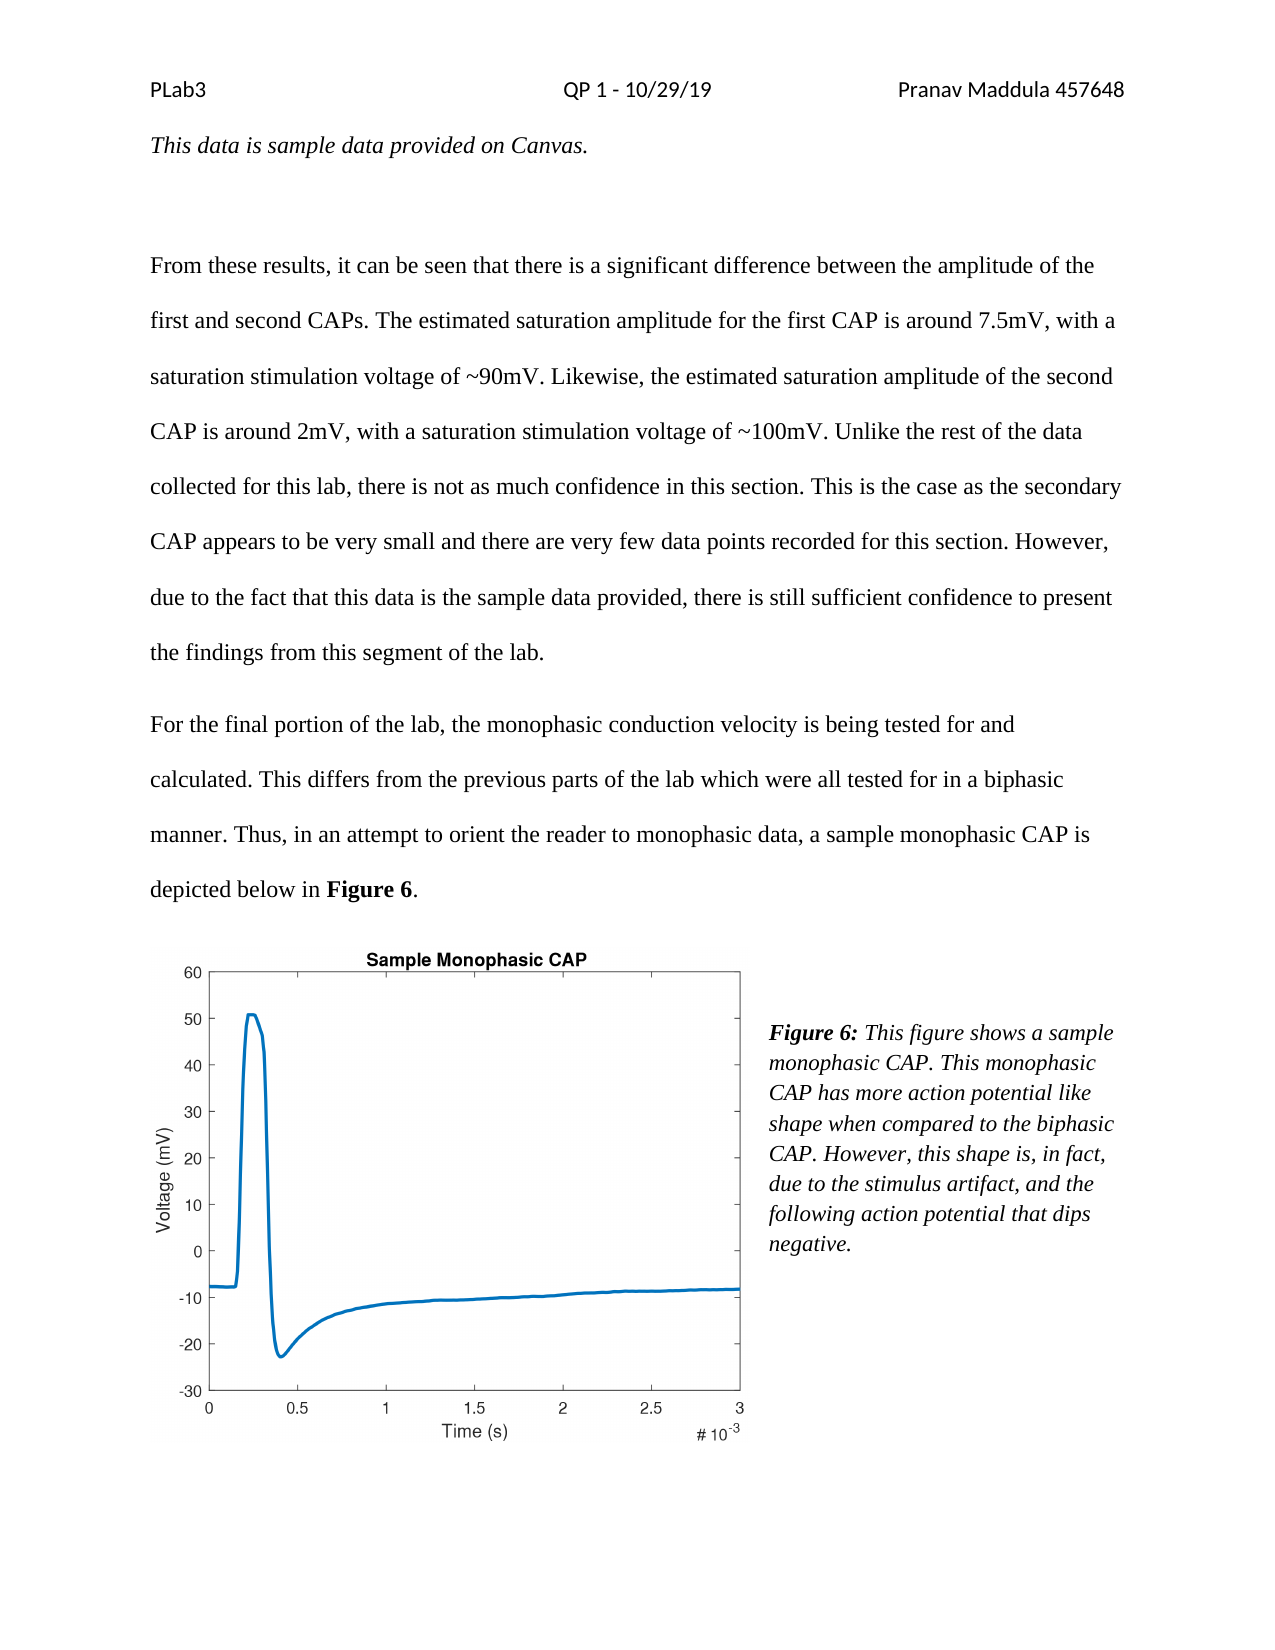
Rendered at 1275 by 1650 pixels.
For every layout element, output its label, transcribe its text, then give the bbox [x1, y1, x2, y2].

text Figure 6: This figure shows a sample monophasic CAP. This monophasic CAP has more action potential like shape when compared to the biphasic CAP. However, this shape is, in fact, due to the stimulus artifact, and the following action potential that dips negative. [750, 1019, 1125, 1257]
text For the final portion of the lab, the monophasic conduction velocity is being tested for and calculated. This differs from the previous parts of the lab which were all tested for in a biphasic manner. Thus, in an attempt to orient the reader to monophasic data, a sample monophasic CAP is depicted below in Figure 6. [150, 709, 1125, 903]
picture [150, 947, 750, 1443]
text From these results, it can be seen that there is a significant difference between the amplitude of the first and second CAPs. The estimated saturation amplitude for the first CAP is around 7.5mV, with a saturation stimulation voltage of ~90mV. Likewise, the estimated saturation amplitude of the second CAP is around 2mV, with a saturation stimulation voltage of ~100mV. Unlike the rest of the data collected for this lab, there is not as much confidence in this section. This is the case as the secondary CAP appears to be very small and there are very few data points recorded for this section. However, due to the fact that this data is the sample data provided, there is still sufficient confidence to present the findings from this segment of the lab. [150, 251, 1125, 665]
text This data is sample data provided on Canvas. [150, 131, 1125, 159]
